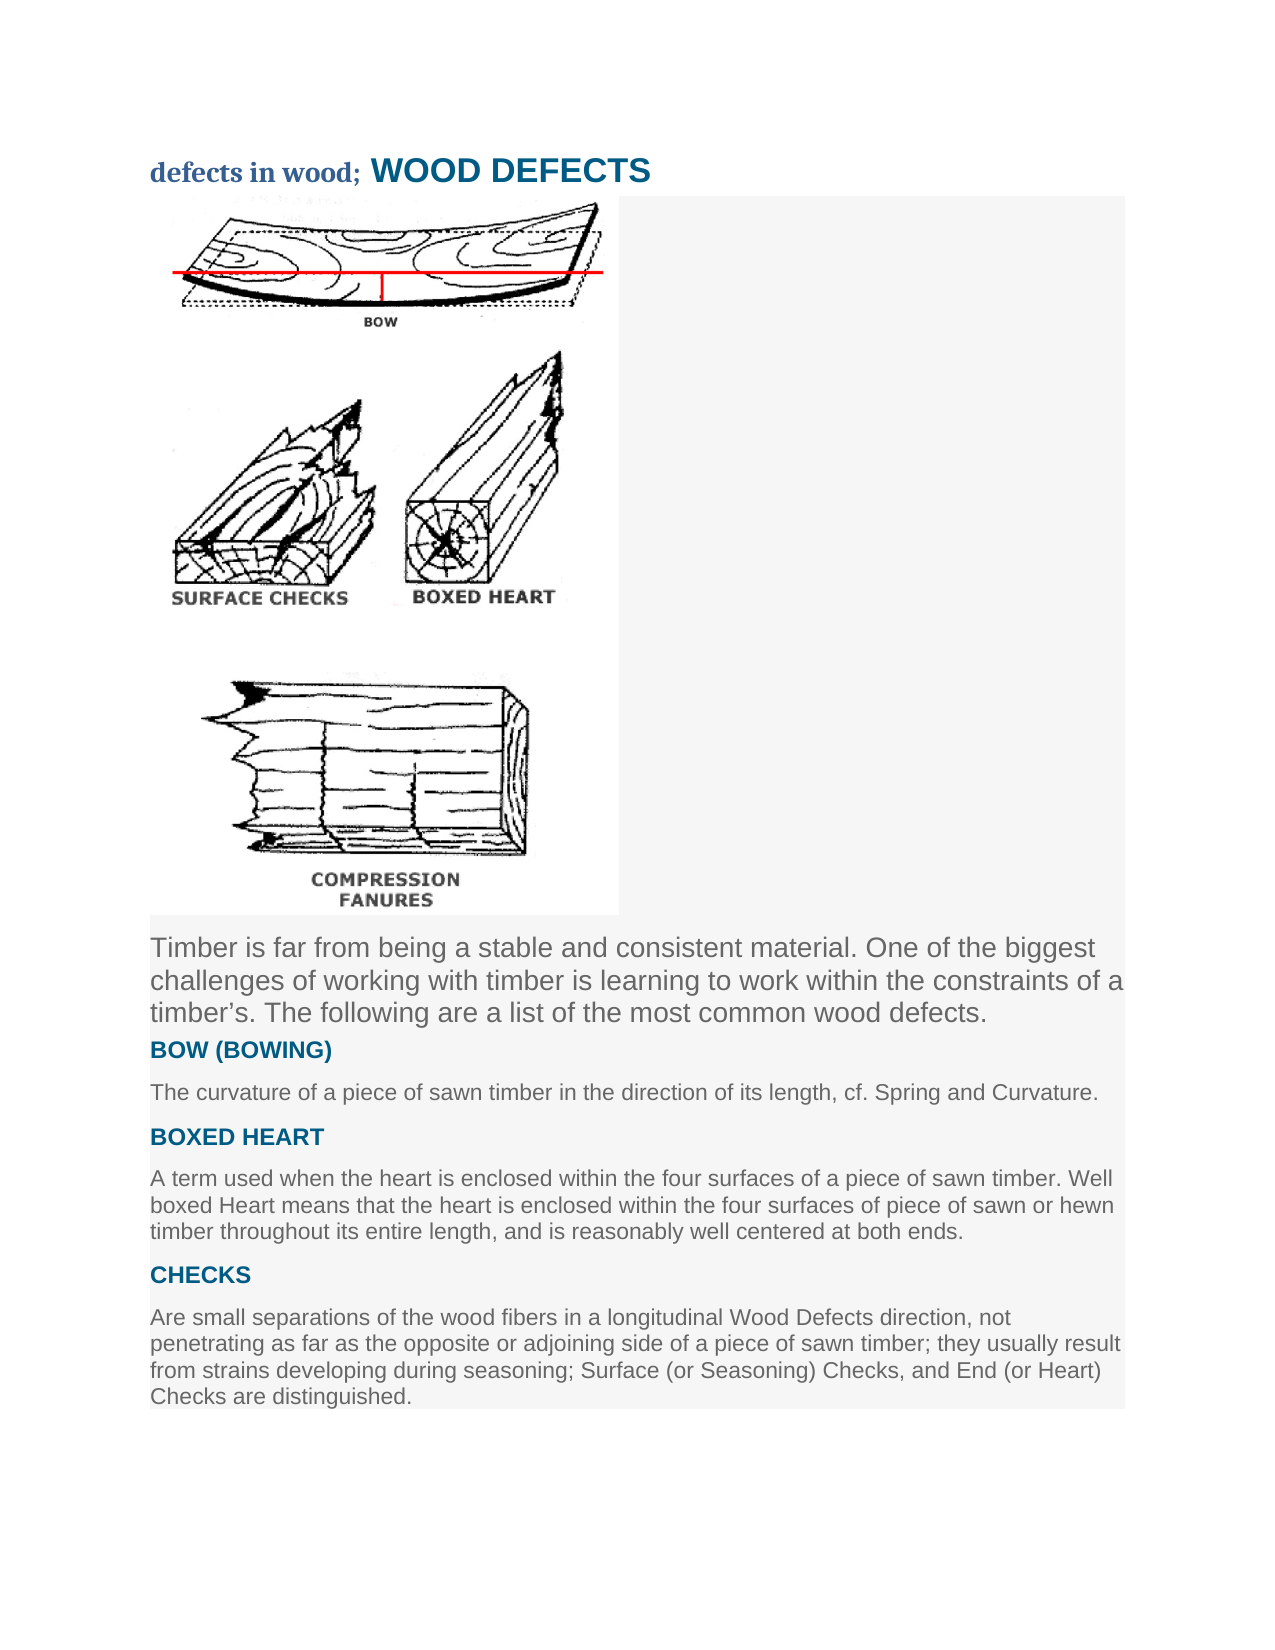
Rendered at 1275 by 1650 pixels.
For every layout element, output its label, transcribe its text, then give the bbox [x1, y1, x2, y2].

picture [150, 195, 619, 915]
subtitle BOW (BOWING) [150, 1036, 1125, 1064]
text A term used when the heart is enclosed within the four surfaces of a piece of sawn timber. Well boxed Heart means that the heart is enclosed within the four surfaces of piece of sawn or hewn timber throughout its entire length, and is reasonably well centered at both ends. [150, 1165, 1125, 1244]
text The curvature of a piece of sawn timber in the direction of its length, cf. Spring and Curvature. [150, 1079, 1125, 1105]
text Are small separations of the wood fibers in a longitudinal Wood Defects direction, not penetrating as far as the opposite or adjoining side of a piece of sawn timber; they usually result from strains developing during seasoning; Surface (or Seasoning) Checks, and End (or Heart) Checks are distinguished. [150, 1304, 1125, 1409]
text Timber is far from being a stable and consistent material. One of the biggest challenges of working with timber is learning to work within the constraints of a timber’s. The following are a list of the most common wood defects. [150, 931, 1125, 1029]
subtitle BOXED HEART [150, 1123, 1125, 1150]
subtitle defects in wood; WOOD DEFECTS [150, 150, 1125, 189]
subtitle CHECKS [150, 1261, 1125, 1289]
